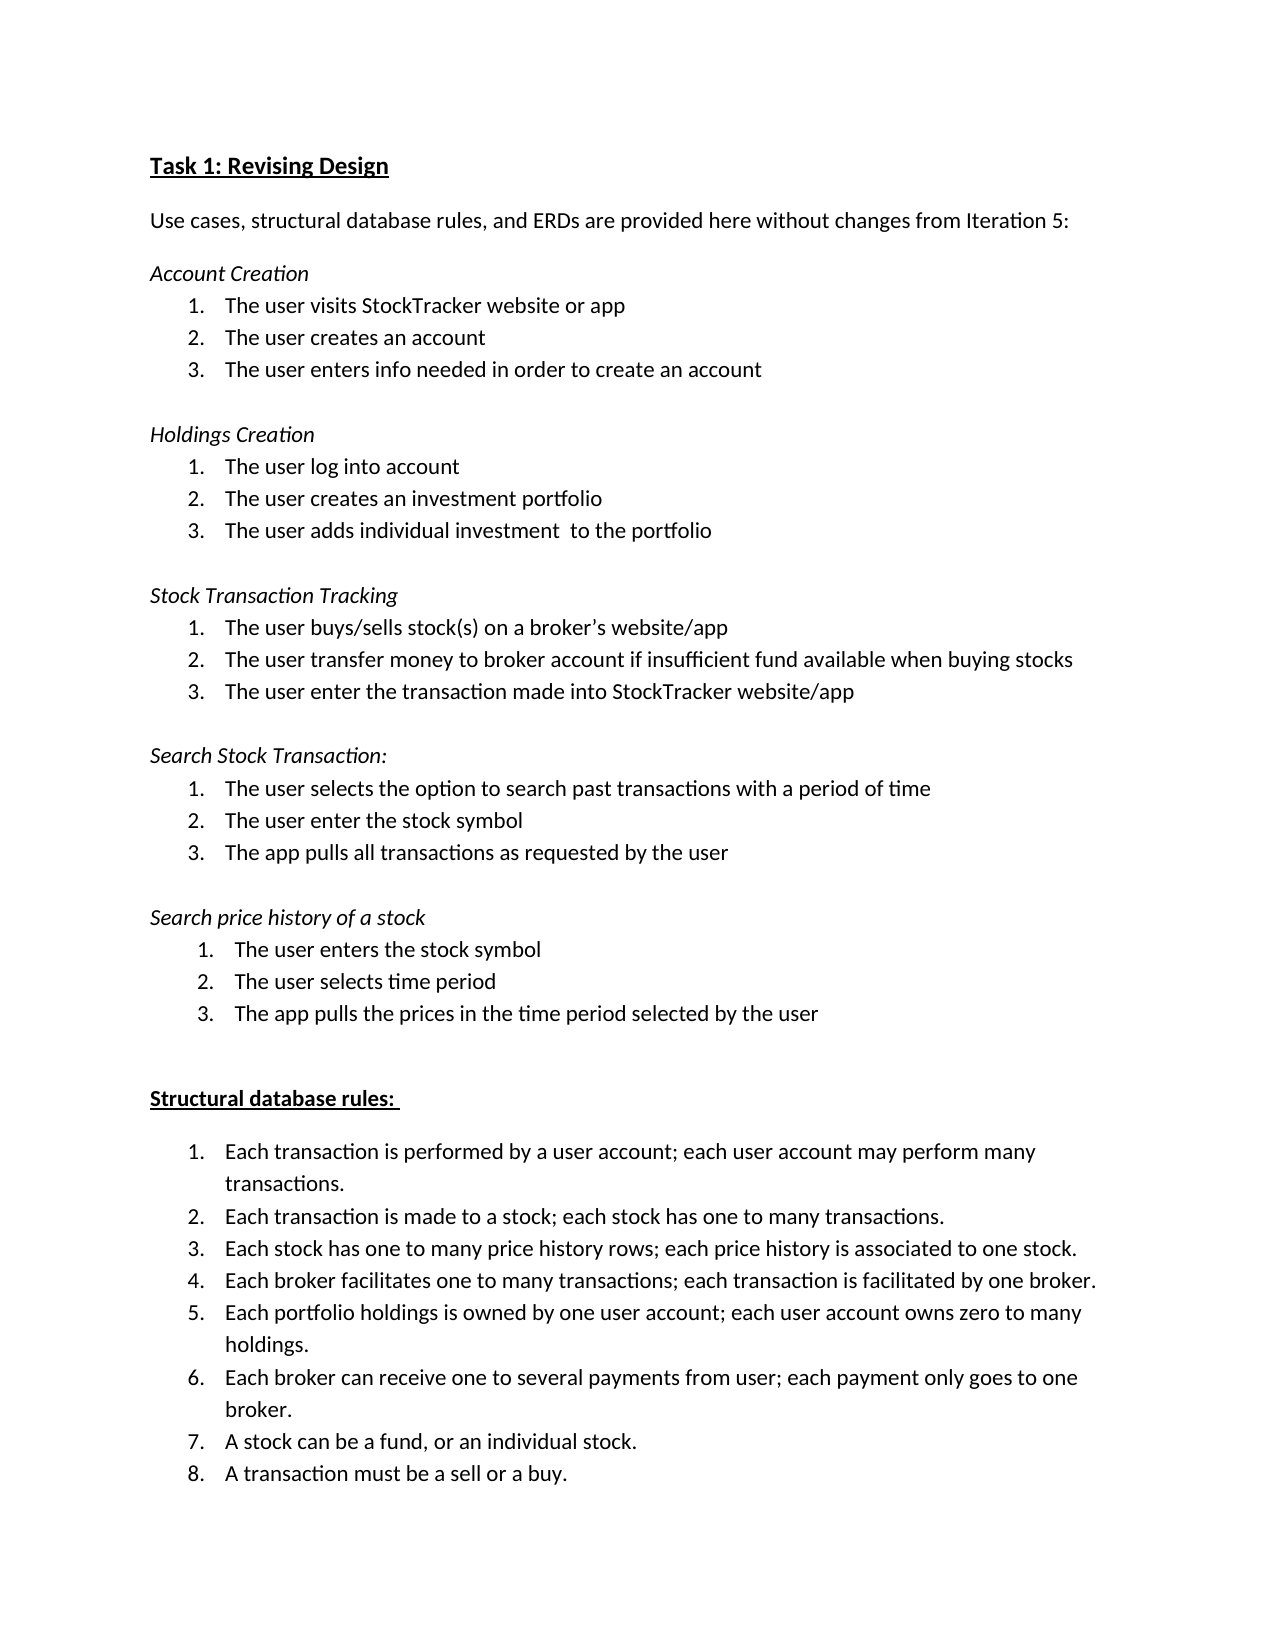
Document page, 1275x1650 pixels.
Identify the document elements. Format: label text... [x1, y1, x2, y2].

list The user selects time period [197, 967, 1125, 995]
text Account Creation [150, 259, 1125, 287]
list The user enters the stock symbol [197, 935, 1125, 963]
text Search Stock Transaction: [150, 742, 1125, 770]
list Each transaction is made to a stock; each stock has one to many transactions. [187, 1202, 1125, 1230]
text Stock Transaction Tracking [150, 581, 1125, 609]
list The user selects the option to search past transactions with a period of time [187, 774, 1125, 802]
list The user transfer money to broker account if insufficient fund available when buying stocks [187, 645, 1125, 673]
list The user creates an investment portfolio [187, 484, 1125, 512]
text Use cases, structural database rules, and ERDs are provided here without changes from Iteration 5: [150, 206, 1125, 234]
list The app pulls the prices in the time period selected by the user [197, 999, 1125, 1027]
list Each portfolio holdings is owned by one user account; each user account owns zero to many holdings. [187, 1298, 1125, 1358]
list The user buys/sells stock(s) on a broker’s website/app [187, 613, 1125, 641]
text Task 1: Revising Design [150, 150, 1125, 181]
list The user log into account [187, 452, 1125, 480]
list A transaction must be a sell or a buy. [187, 1459, 1125, 1487]
list Each transaction is performed by a user account; each user account may perform many transactions. [187, 1137, 1125, 1198]
text Holdings Creation [150, 420, 1125, 448]
text Structural database rules: [150, 1084, 1125, 1112]
list Each broker facilitates one to many transactions; each transaction is facilitated by one broker. [187, 1266, 1125, 1294]
text Search price history of a stock [150, 903, 1125, 931]
list The app pulls all transactions as requested by the user [187, 838, 1125, 866]
list The user creates an account [187, 323, 1125, 351]
list The user visits StockTracker website or app [187, 291, 1125, 319]
list Each stock has one to many price history rows; each price history is associated to one stock. [187, 1234, 1125, 1262]
list The user enter the stock symbol [187, 806, 1125, 834]
list A stock can be a fund, or an individual stock. [187, 1427, 1125, 1455]
list The user enter the transaction made into StockTracker website/app [187, 677, 1125, 705]
list The user enters info needed in order to create an account [187, 355, 1125, 383]
list The user adds individual investment to the portfolio [187, 516, 1125, 544]
list Each broker can receive one to several payments from user; each payment only goes to one broker. [187, 1363, 1125, 1423]
